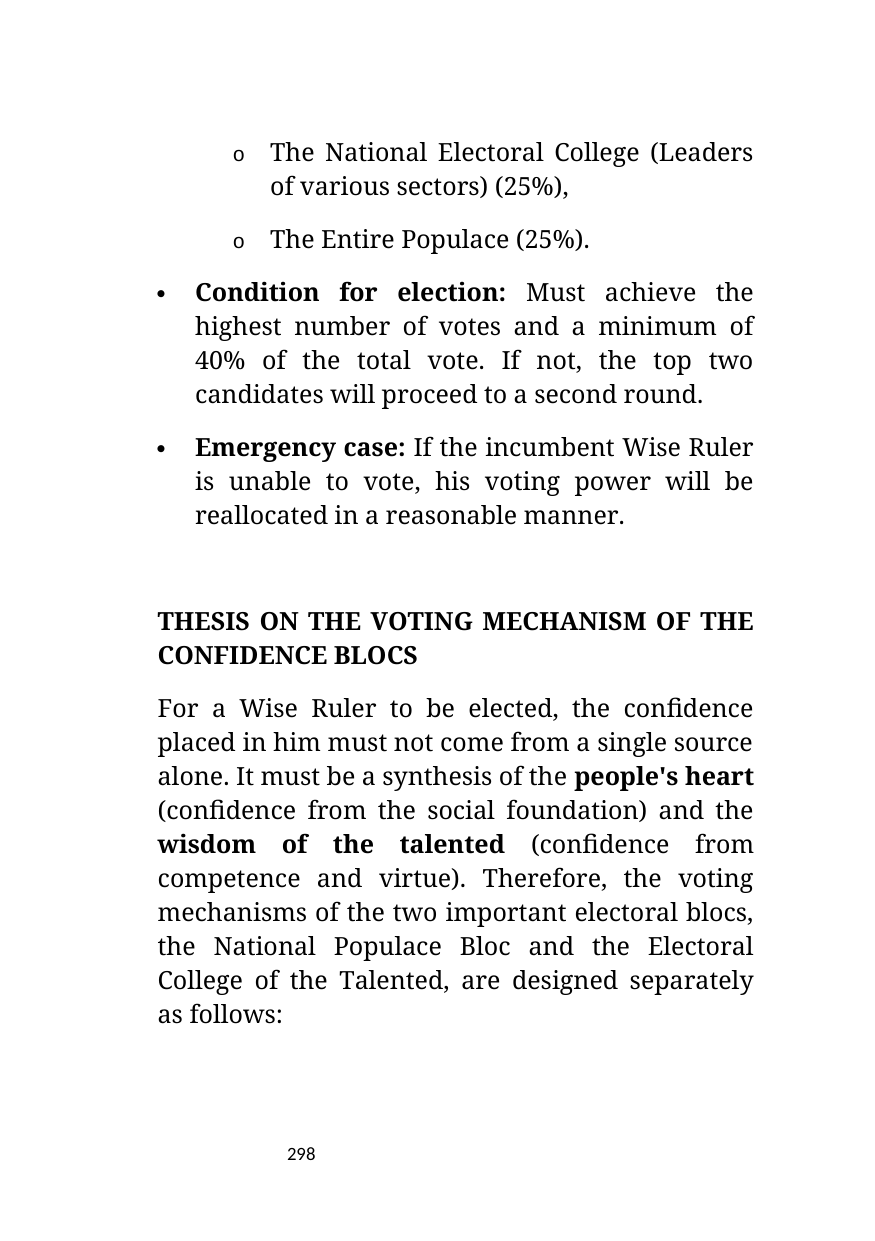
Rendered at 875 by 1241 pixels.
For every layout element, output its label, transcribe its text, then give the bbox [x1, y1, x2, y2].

list Emergency case: If the incumbent Wise Ruler is unable to vote, his voting power will be reallocated in a reasonable manner. [157, 430, 754, 532]
list The National Electoral College (Leaders of various sectors) (25%), [232, 135, 754, 203]
text THESIS ON THE VOTING MECHANISM OF THE CONFIDENCE BLOCS [157, 603, 754, 672]
list Condition for election: Must achieve the highest number of votes and a minimum of 40% of the total vote. If not, the top two candidates will proceed to a second round. [157, 275, 754, 411]
text For a Wise Ruler to be elected, the confidence placed in him must not come from a single source alone. It must be a synthesis of the people's heart (confidence from the social foundation) and the wisdom of the talented (confidence from competence and virtue). Therefore, the voting mechanisms of the two important electoral blocs, the National Populace Bloc and the Electoral College of the Talented, are designed separately as follows: [157, 690, 754, 1031]
list The Entire Populace (25%). [232, 222, 754, 256]
